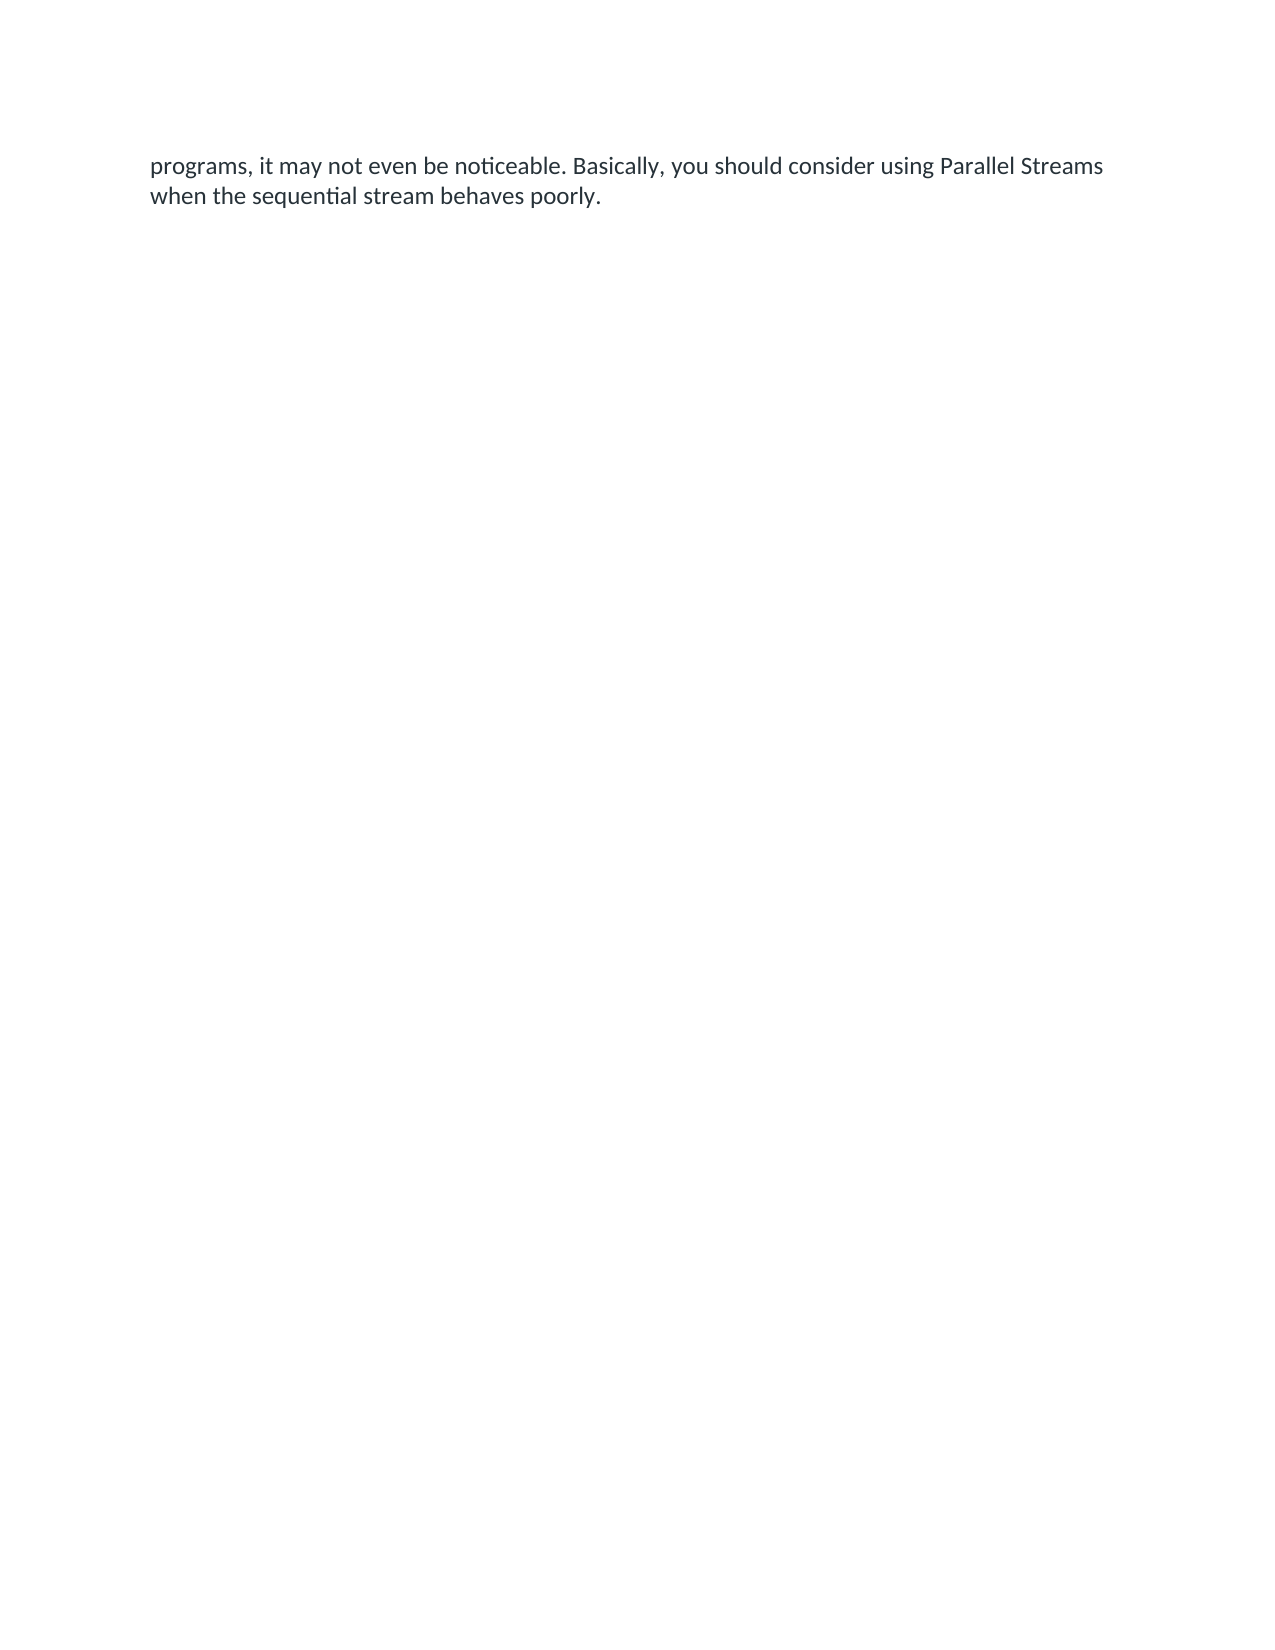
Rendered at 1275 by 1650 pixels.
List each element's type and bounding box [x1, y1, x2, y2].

text [150, 150, 1125, 211]
